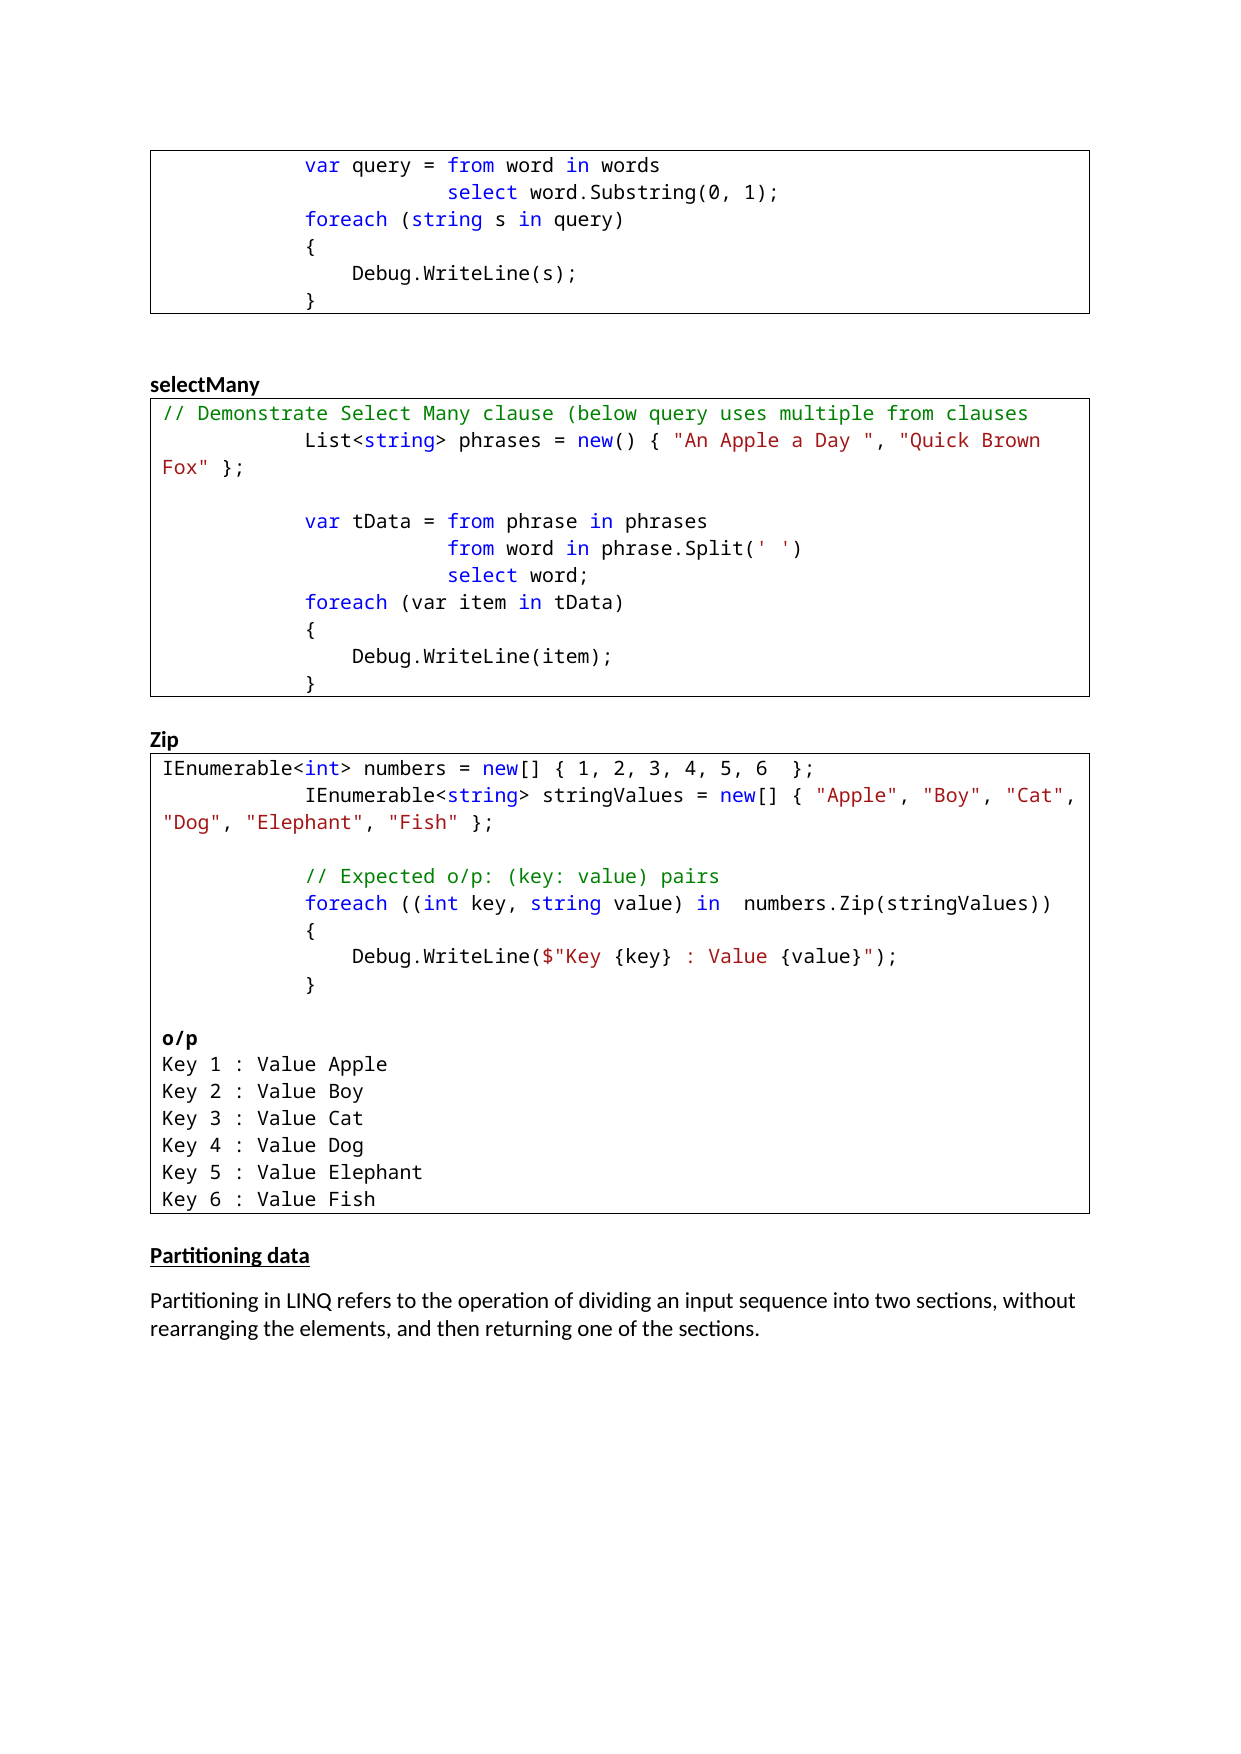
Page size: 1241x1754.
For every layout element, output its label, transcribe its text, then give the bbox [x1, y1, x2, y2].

text Zip [150, 725, 1090, 753]
table_header // Demonstrate Select Many clause (below query uses multiple from clauses List<string> phrases = new() { "An Apple a Day ", "Quick Brown Fox" }; var tData = from phrase in phrases from word in phrase.Split(' ') select word; foreach (var item in tData) { Debug.WriteLine(item); } [151, 399, 1089, 696]
text Partitioning in LINQ refers to the operation of dividing an input sequence into two sections, without rearranging the elements, and then returning one of the sections. [150, 1286, 1090, 1342]
text selectMany [150, 370, 1090, 398]
text Partitioning data [150, 1242, 1090, 1270]
table_header IEnumerable<int> numbers = new[] { 1, 2, 3, 4, 5, 6 }; IEnumerable<string> stringValues = new[] { "Apple", "Boy", "Cat", "Dog", "Elephant", "Fish" }; // Expected o/p: (key: value) pairs foreach ((int key, string value) in numbers.Zip(stringValues)) { Debug.WriteLine($"Key {key} : Value {value}"); } o/p Key 1 : Value Apple Key 2 : Value Boy Key 3 : Value Cat Key 4 : Value Dog Key 5 : Value Elephant Key 6 : Value Fish [151, 754, 1089, 1213]
